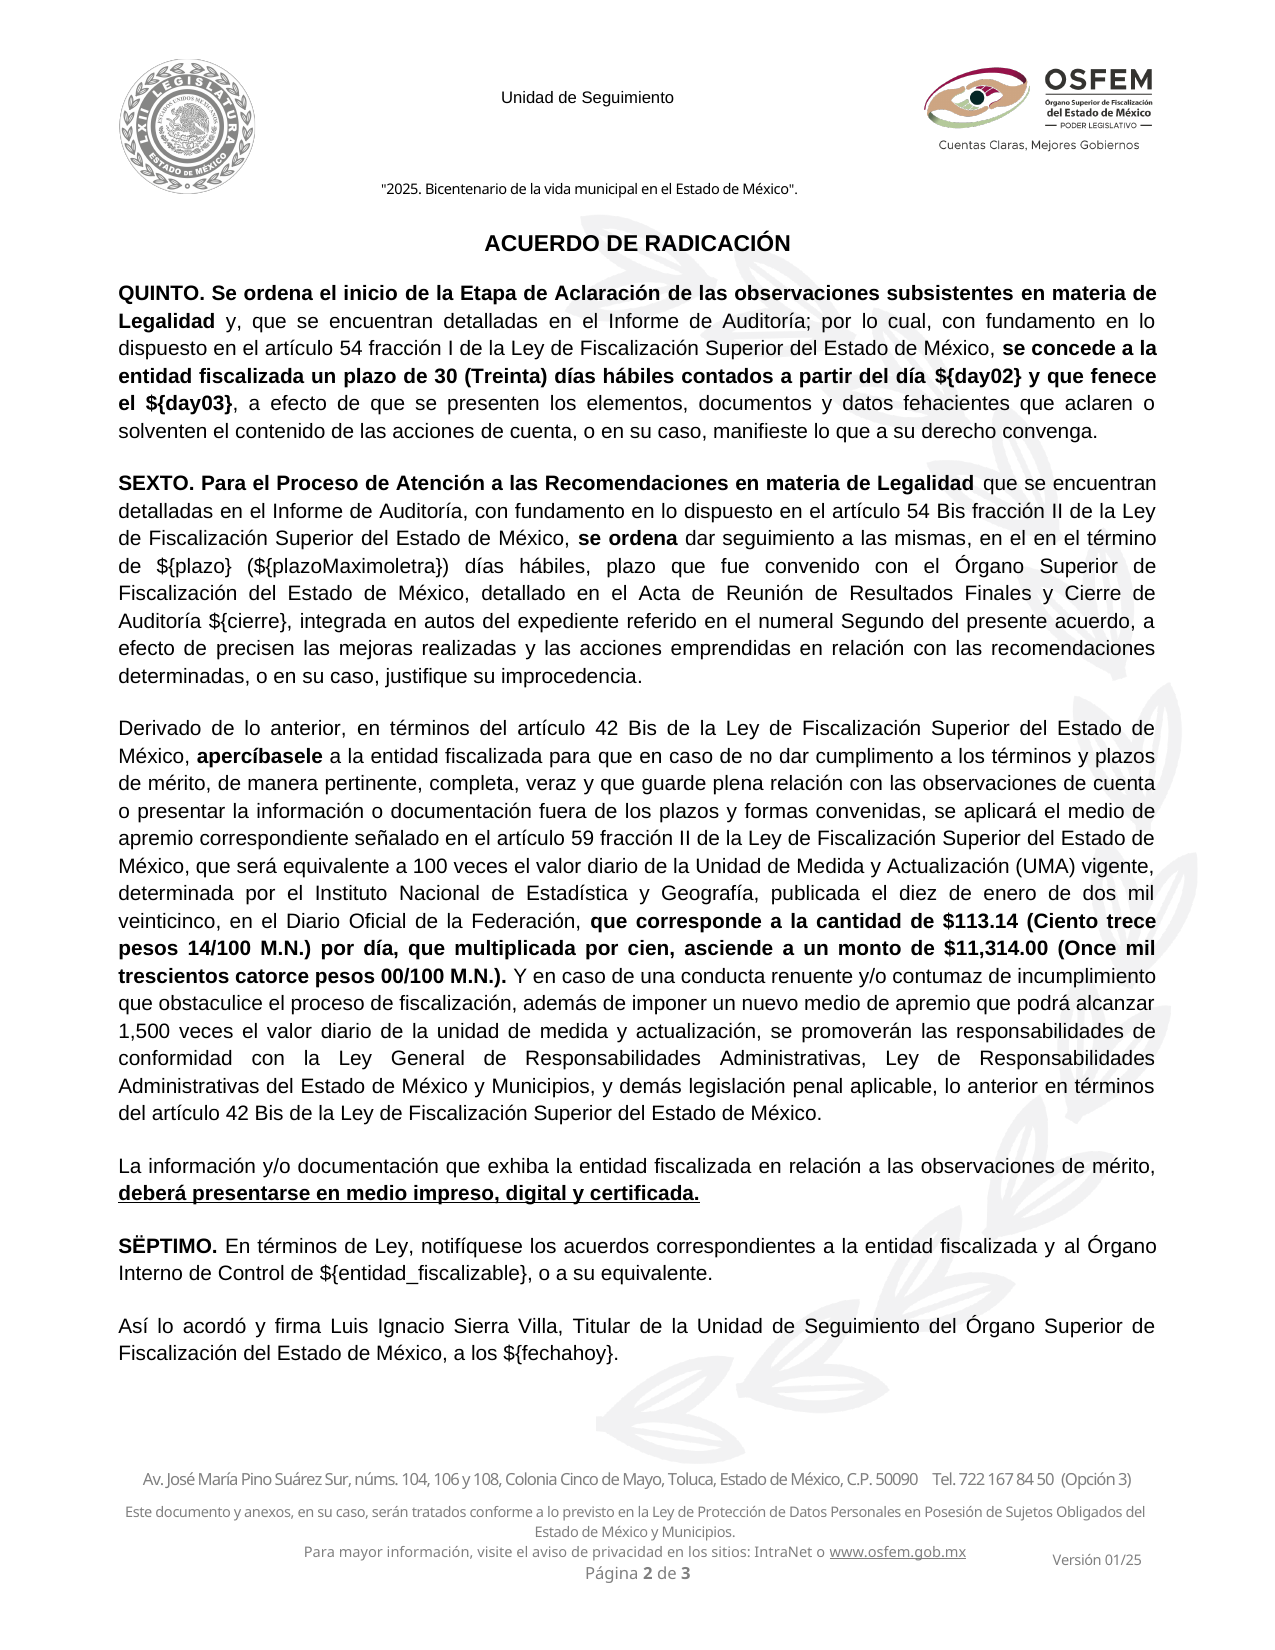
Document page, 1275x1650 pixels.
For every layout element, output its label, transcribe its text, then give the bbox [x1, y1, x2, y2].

text La información y/o documentación que exhiba la entidad fiscalizada en relación a las observaciones de mérito, deberá presentarse en medio impreso, digital y certificada. [118, 1153, 1157, 1205]
text Así lo acordó y firma Luis Ignacio Sierra Villa, Titular de la Unidad de Seguimiento del Órgano Superior de Fiscalización del Estado de México, a los ${fechahoy}. [118, 1313, 1157, 1365]
text Derivado de lo anterior, en términos del artículo 42 Bis de la Ley de Fiscalización Superior del Estado de México, apercíbasele a la entidad fiscalizada para que en caso de no dar cumplimento a los términos y plazos de mérito, de manera pertinente, completa, veraz y que guarde plena relación con las observaciones de cuenta o presentar la información o documentación fuera de los plazos y formas convenidas, se aplicará el medio de apremio correspondiente señalado en el artículo 59 fracción II de la Ley de Fiscalización Superior del Estado de México, que será equivalente a 100 veces el valor diario de la Unidad de Medida y Actualización (UMA) vigente, determinada por el Instituto Nacional de Estadística y Geografía, publicada el diez de enero de dos mil veinticinco, en el Diario Oficial de la Federación, que corresponde a la cantidad de $113.14 (Ciento trece pesos 14/100 M.N.) por día, que multiplicada por cien, asciende a un monto de $11,314.00 (Once mil trescientos catorce pesos 00/100 M.N.). Y en caso de una conducta renuente y/o contumaz de incumplimiento que obstaculice el proceso de fiscalización, además de imponer un nuevo medio de apremio que podrá alcanzar 1,500 veces el valor diario de la unidad de medida y actualización, se promoverán las responsabilidades de conformidad con la Ley General de Responsabilidades Administrativas, Ley de Responsabilidades Administrativas del Estado de México y Municipios, y demás legislación penal aplicable, lo anterior en términos del artículo 42 Bis de la Ley de Fiscalización Superior del Estado de México. [118, 716, 1157, 1125]
text SEXTO. Para el Proceso de Atención a las Recomendaciones en materia de Legalidad que se encuentran detalladas en el Informe de Auditoría, con fundamento en lo dispuesto en el artículo 54 Bis fracción II de la Ley de Fiscalización Superior del Estado de México, se ordena dar seguimiento a las mismas, en el en el término de ${plazo} (${plazoMaximoletra}) días hábiles, plazo que fue convenido con el Órgano Superior de Fiscalización del Estado de México, detallado en el Acta de Reunión de Resultados Finales y Cierre de Auditoría ${cierre}, integrada en autos del expediente referido en el numeral Segundo del presente acuerdo, a efecto de precisen las mejoras realizadas y las acciones emprendidas en relación con las recomendaciones determinadas, o en su caso, justifique su improcedencia. [118, 471, 1157, 687]
picture [564, 214, 1198, 1464]
text QUINTO. Se ordena el inicio de la Etapa de Aclaración de las observaciones subsistentes en materia de Legalidad y, que se encuentran detalladas en el Informe de Auditoría; por lo cual, con fundamento en lo dispuesto en el artículo 54 fracción I de la Ley de Fiscalización Superior del Estado de México, se concede a la entidad fiscalizada un plazo de 30 (Treinta) días hábiles contados a partir del día ${day02} y que fenece el ${day03}, a efecto de que se presenten los elementos, documentos y datos fehacientes que aclaren o solventen el contenido de las acciones de cuenta, o en su caso, manifieste lo que a su derecho convenga. [118, 281, 1157, 442]
picture [118, 59, 256, 195]
text SËPTIMO. En términos de Ley, notifíquese los acuerdos correspondientes a la entidad fiscalizada y al Órgano Interno de Control de ${entidad_fiscalizable}, o a su equivalente. [118, 1233, 1157, 1285]
picture [920, 59, 1157, 157]
